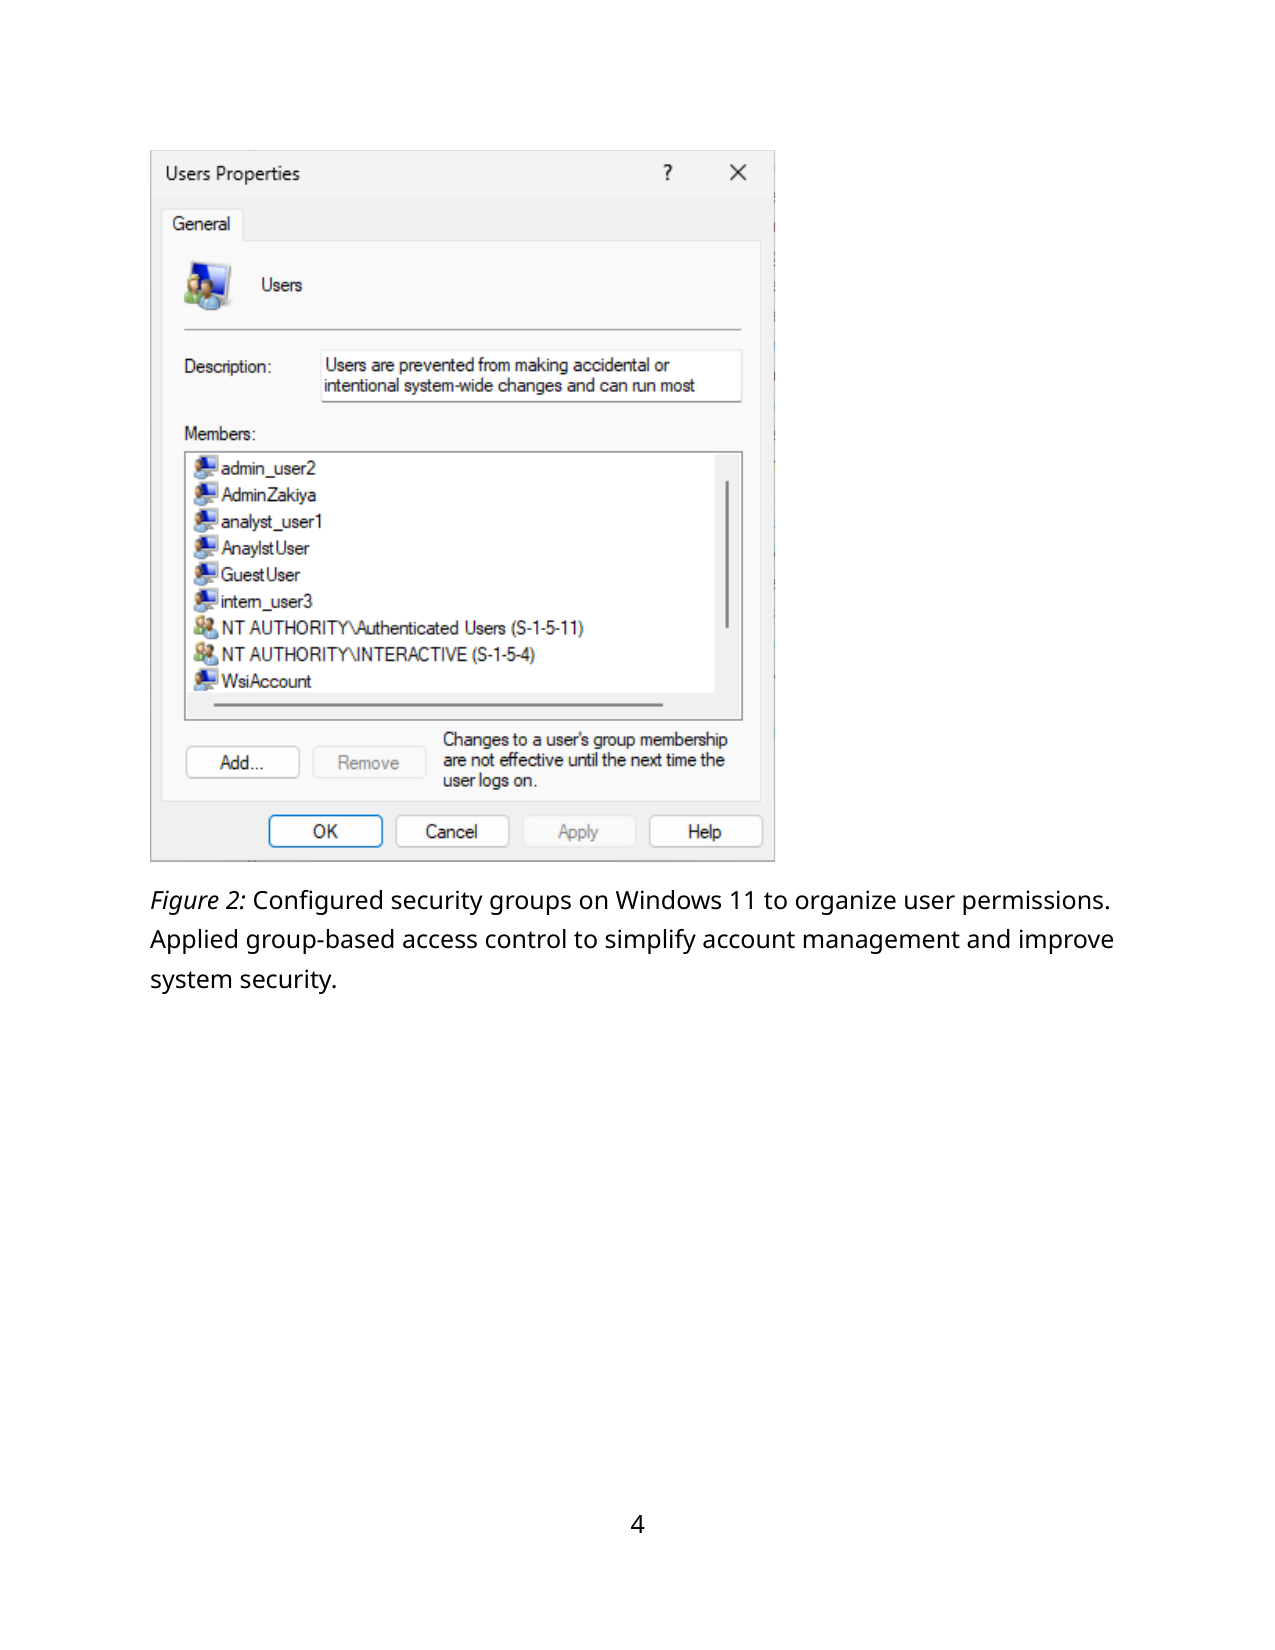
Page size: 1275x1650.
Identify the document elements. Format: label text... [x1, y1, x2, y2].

picture [150, 150, 775, 862]
text Figure 2: Configured security groups on Windows 11 to organize user permissions. Applied group-based access control to simplify account management and improve system security. [150, 883, 1125, 995]
